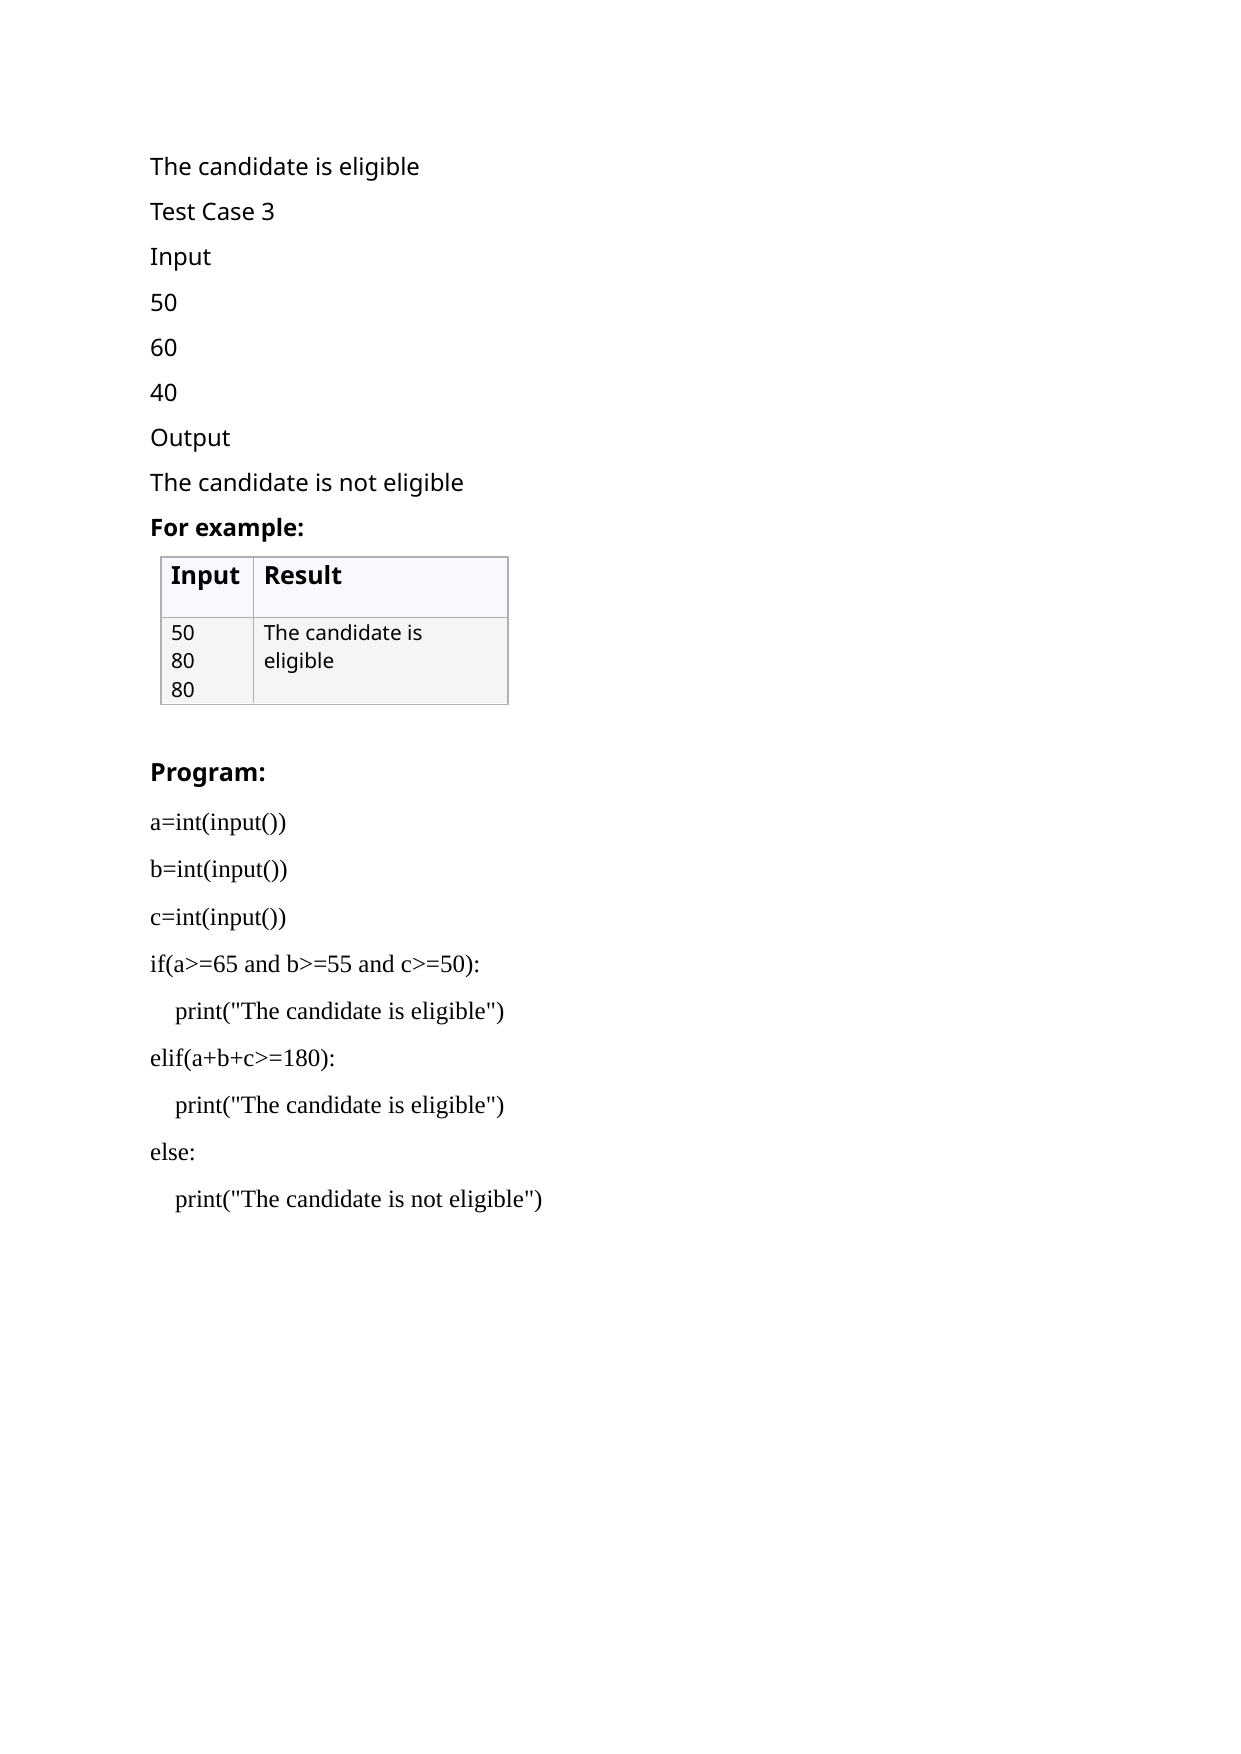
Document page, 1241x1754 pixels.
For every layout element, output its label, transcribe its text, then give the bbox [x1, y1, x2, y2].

text The candidate is not eligible [150, 466, 1090, 498]
table_cell 50 80 80 [162, 618, 253, 703]
text a=int(input()) [150, 807, 1090, 836]
text 40 [150, 376, 1090, 408]
table_header Input [162, 558, 253, 617]
text elif(a+b+c>=180): [150, 1043, 1090, 1072]
text print("The candidate is not eligible") [150, 1184, 1090, 1213]
table_cell The candidate is eligible [254, 618, 507, 703]
text print("The candidate is eligible") [150, 1090, 1090, 1119]
text Program: [150, 755, 1090, 789]
text c=int(input()) [150, 902, 1090, 930]
text 60 [150, 330, 1090, 363]
text b=int(input()) [150, 854, 1090, 883]
table_header Result [254, 558, 507, 617]
text For example: [150, 511, 1090, 543]
text if(a>=65 and b>=55 and c>=50): [150, 949, 1090, 977]
text Input [150, 240, 1090, 273]
text The candidate is eligible [150, 150, 1090, 183]
text Test Case 3 [150, 195, 1090, 228]
text print("The candidate is eligible") [150, 996, 1090, 1024]
text Output [150, 421, 1090, 453]
text 50 [150, 285, 1090, 318]
text else: [150, 1137, 1090, 1166]
